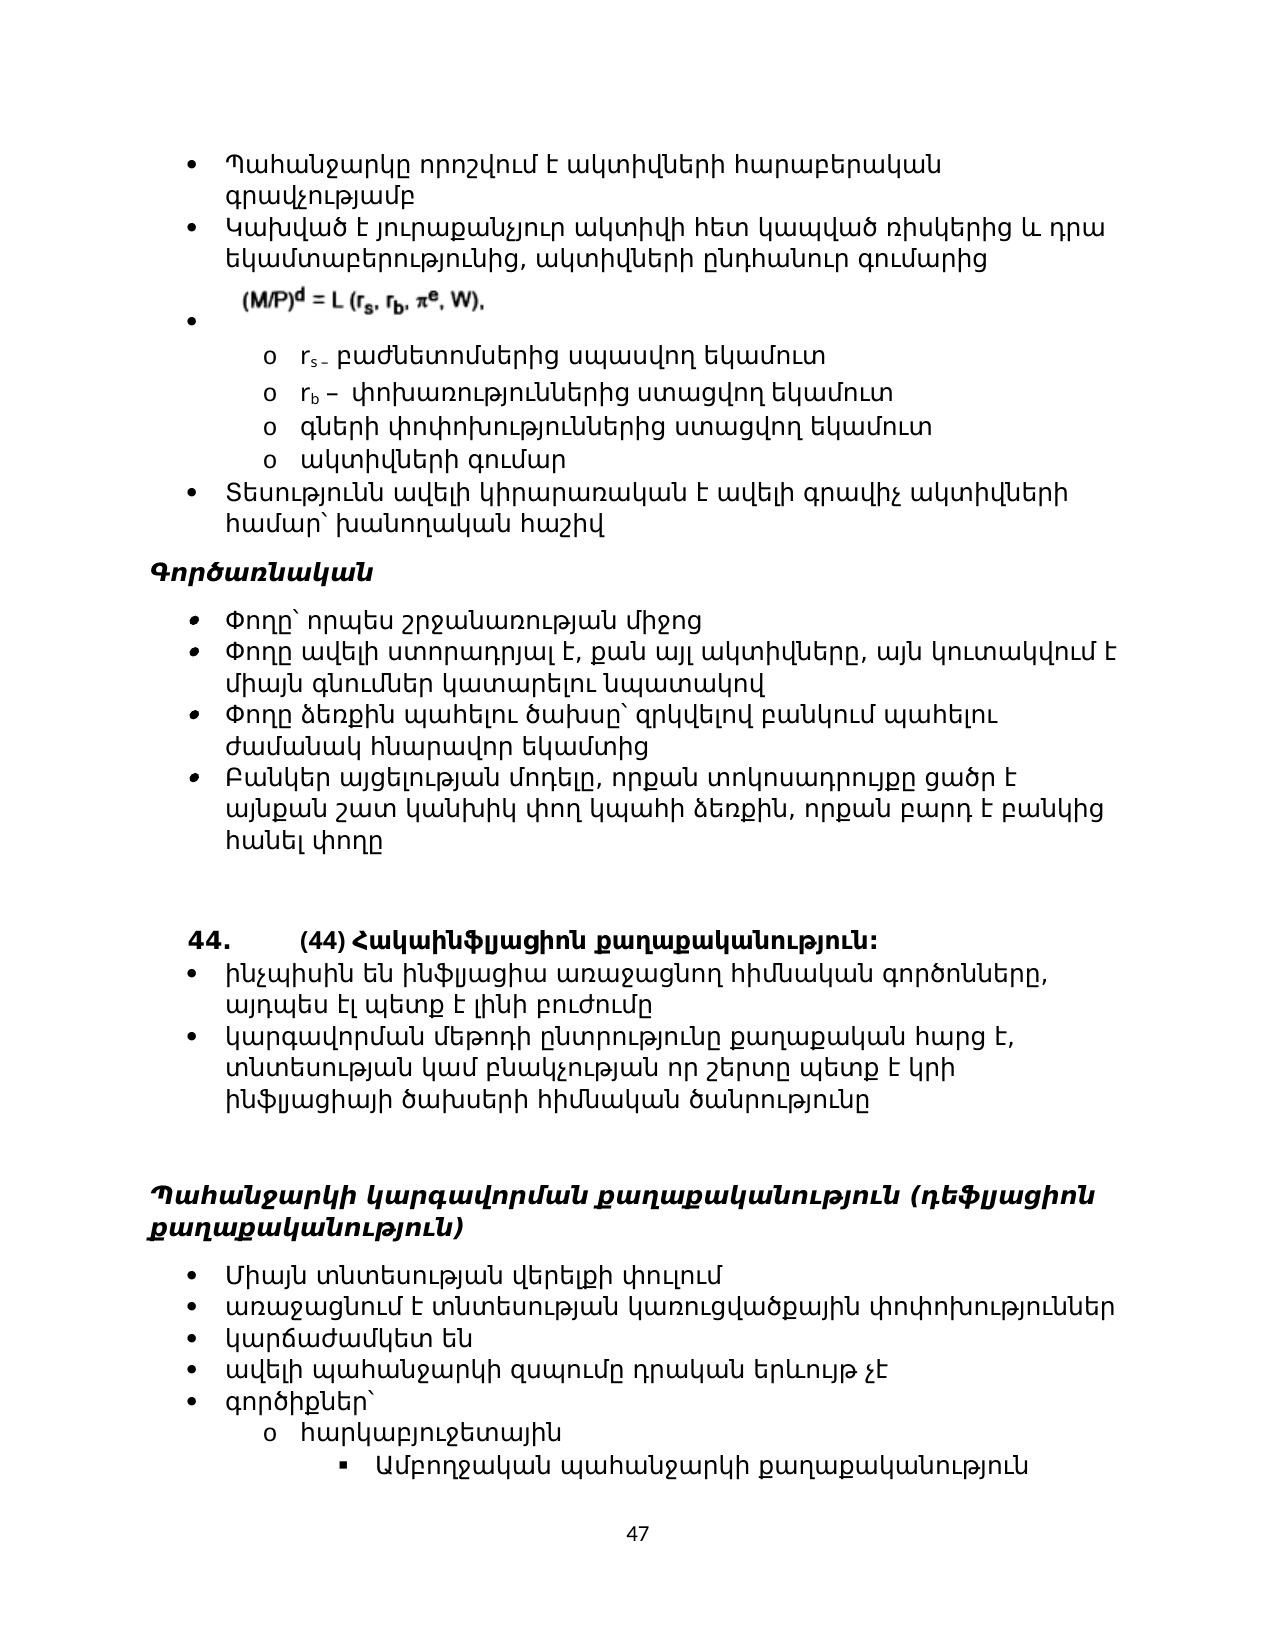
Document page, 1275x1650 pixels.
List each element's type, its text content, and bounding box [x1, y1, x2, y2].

list ակտիվների գումար [262, 445, 1125, 476]
list Ամբողջական պահանջարկի քաղաքականություն [337, 1451, 1125, 1480]
list հարկաբյուջետային [262, 1418, 1125, 1449]
list գործիքներ՝ [187, 1387, 1125, 1416]
list Փողը ձեռքին պահելու ծախսը՝ զրկվելով բանկում պահելու ժամանակ հնարավոր եկամտից [187, 700, 1125, 761]
list rb – փոխառություններից ստացվող եկամուտ [262, 375, 1125, 409]
text Պահանջարկի կարգավորման քաղաքականություն (դեֆլյացիոն քաղաքականություն) [150, 1181, 1125, 1242]
list Փողը ավելի ստորադրյալ է, քան այլ ակտիվները, այն կուտակվում է միայն գնումներ կատարելու նպատակով [187, 637, 1125, 698]
list ինչպիսին են ինֆլյացիա առաջացնող հիմնական գործոնները, այդպես էլ պետք է լինի բուժումը [187, 959, 1125, 1020]
list Փողը՝ որպես շրջանառության միջոց [187, 606, 1125, 635]
list ավելի պահանջարկի զսպումը դրական երևույթ չէ [187, 1355, 1125, 1384]
list Կախված է յուրաքանչյուր ակտիվի հետ կապված ռիսկերից և դրա եկամտաբերությունից, ակտիվների ընդհանուր գումարից [187, 213, 1125, 273]
list Տեսությունն ավելի կիրարառական է ավելի գրավիչ ակտիվների համար՝ խանողական հաշիվ [187, 478, 1125, 539]
list (44) Հակաինֆլյացիոն քաղաքականություն: [187, 922, 1125, 956]
list rs – բաժնետոմսերից սպասվող եկամուտ [262, 338, 1125, 372]
list Միայն տնտեսության վերելքի փուլում [187, 1261, 1125, 1290]
list կարգավորման մեթոդի ընտրությունը քաղաքական հարց է, տնտեսության կամ բնակչության որ շերտը պետք է կրի ինֆլյացիայի ծախսերի հիմնական ծանրությունը [187, 1022, 1125, 1114]
list առաջացնում է տնտեսության կառուցվածքային փոփոխություններ [187, 1292, 1125, 1321]
list Բանկեր այցելության մոդելը, որքան տոկոսադրույքը ցածր է այնքան շատ կանխիկ փող կպահի ձեռքին, որքան բարդ է բանկից հանել փողը [187, 763, 1125, 855]
list կարճաժամկետ են [187, 1324, 1125, 1353]
list Պահանջարկը որոշվում է ակտիվների հարաբերական գրավչությամբ [187, 150, 1125, 211]
list գների փոփոխություններից ստացվող եկամուտ [262, 412, 1125, 443]
text Գործառնական [150, 558, 1125, 587]
picture [225, 275, 504, 331]
